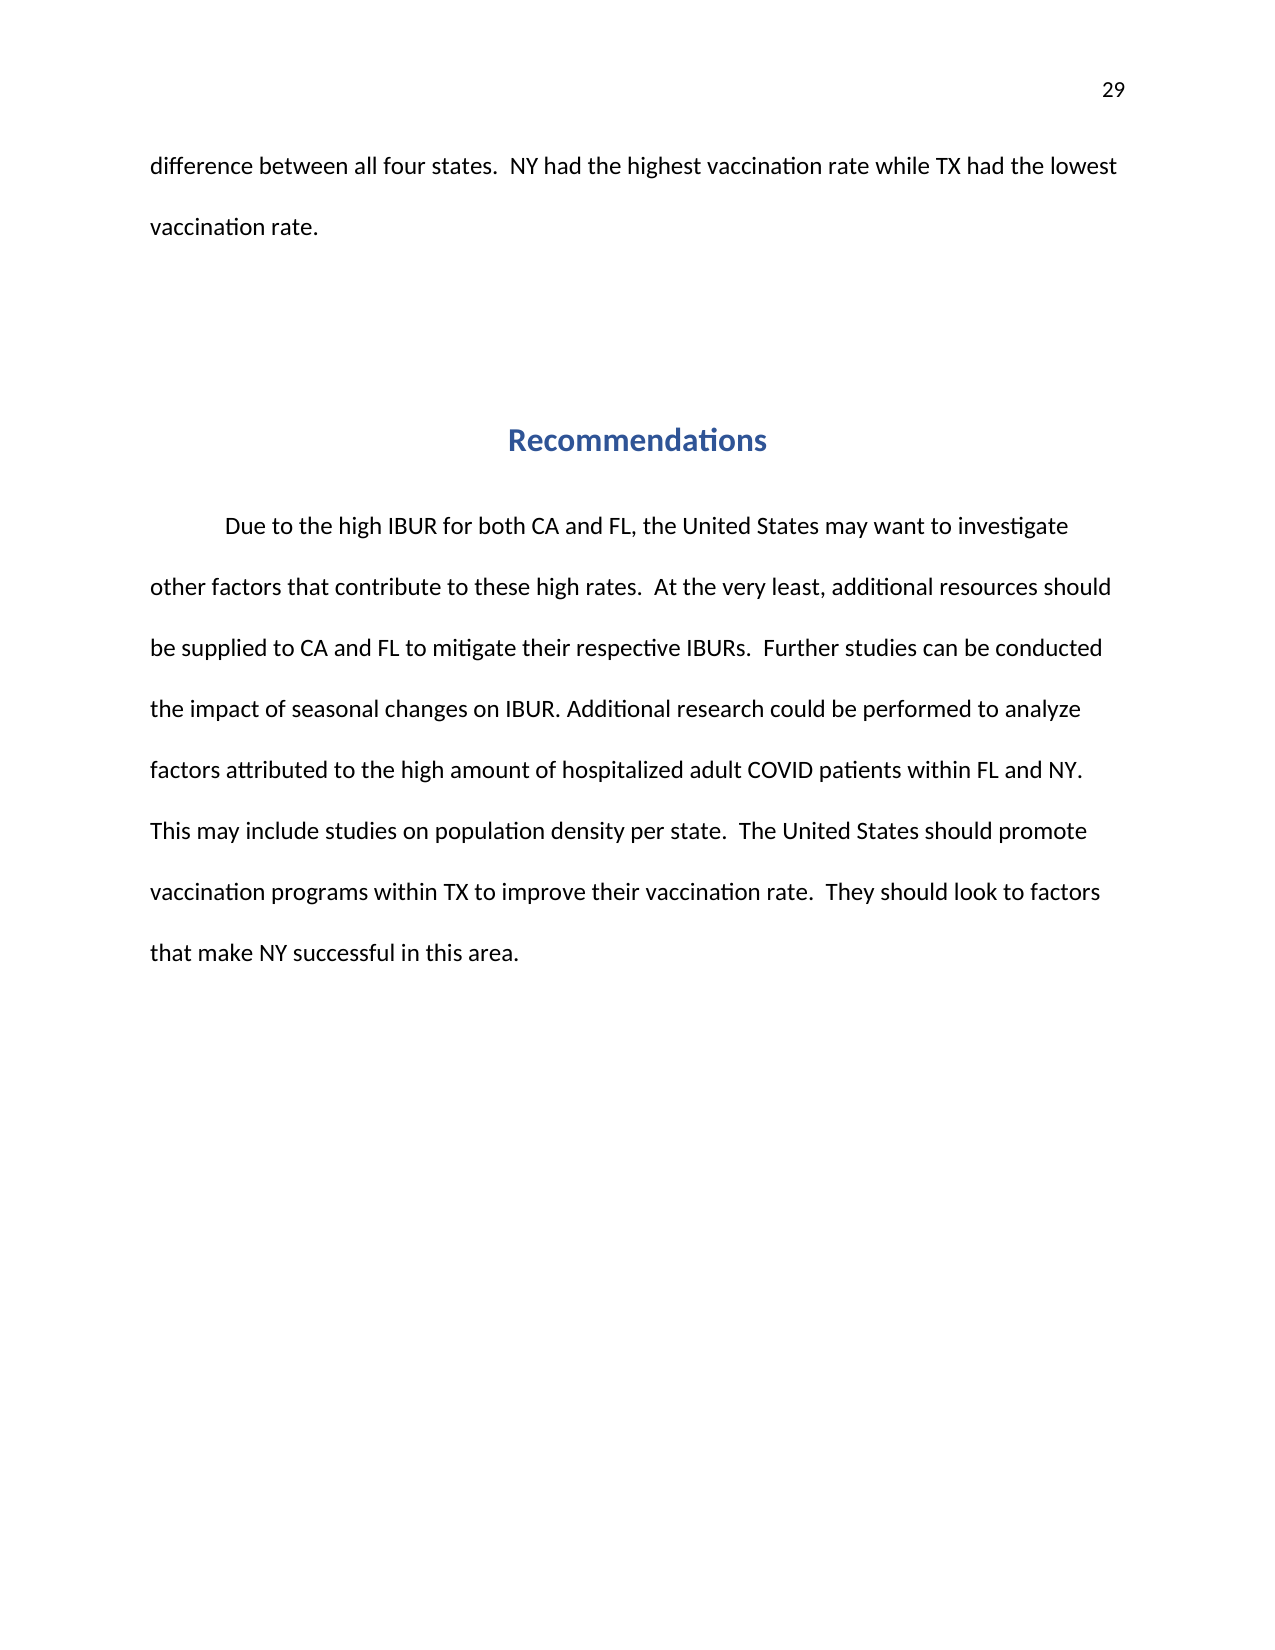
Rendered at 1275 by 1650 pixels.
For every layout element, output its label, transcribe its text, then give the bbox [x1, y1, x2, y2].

text Due to the high IBUR for both CA and FL, the United States may want to investigate other factors that contribute to these high rates. At the very least, additional resources should be supplied to CA and FL to mitigate their respective IBURs. Further studies can be conducted the impact of seasonal changes on IBUR. Additional research could be performed to analyze factors attributed to the high amount of hospitalized adult COVID patients within FL and NY. This may include studies on population density per state. The United States should promote vaccination programs within TX to improve their vaccination rate. They should look to factors that make NY successful in this area. [150, 510, 1125, 968]
subtitle Recommendations [150, 419, 1125, 460]
